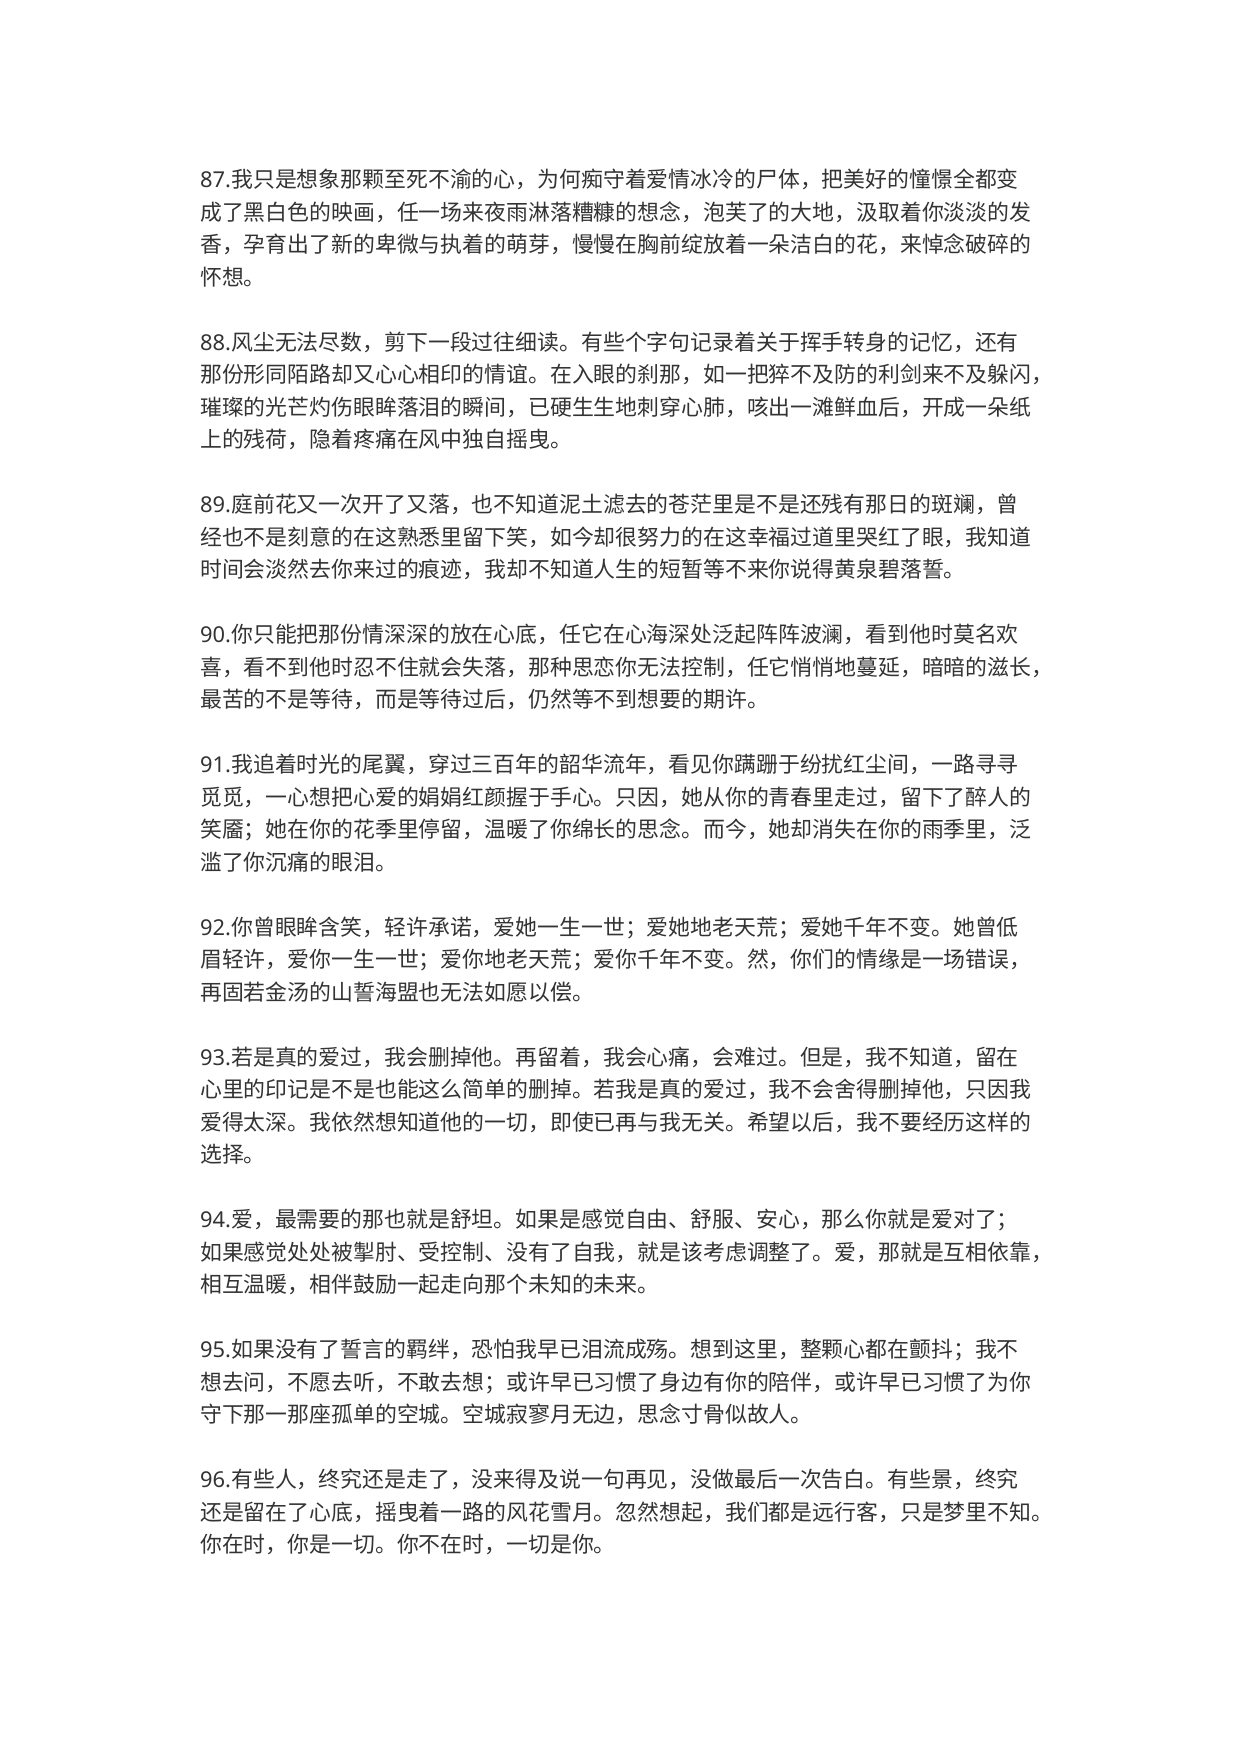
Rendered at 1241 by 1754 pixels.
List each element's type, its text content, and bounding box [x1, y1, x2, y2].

text 88.风尘无法尽数，剪下一段过往细读。有些个字句记录着关于挥手转身的记忆，还有那份形同陌路却又心心相印的情谊。在入眼的刹那，如一把猝不及防的利剑来不及躲闪，璀璨的光芒灼伤眼眸落泪的瞬间，已硬生生地刺穿心肺，咳出一滩鲜血后，开成一朵纸上的残荷，隐着疼痛在风中独自摇曳。 [200, 324, 1040, 358]
text 95.如果没有了誓言的羁绊，恐怕我早已泪流成殇。想到这里，整颗心都在颤抖；我不想去问，不愿去听，不敢去想；或许早已习惯了身边有你的陪伴，或许早已习惯了为你守下那一那座孤单的空城。空城寂寥月无边，思念寸骨似故人。 [200, 1332, 1040, 1429]
text 89.庭前花又一次开了又落，也不知道泥土滤去的苍茫里是不是还残有那日的斑斓，曾经也不是刻意的在这熟悉里留下笑，如今却很努力的在这幸福过道里哭红了眼，我知道时间会淡然去你来过的痕迹，我却不知道人生的短暂等不来你说得黄泉碧落誓。 [200, 487, 1040, 584]
text 90.你只能把那份情深深的放在心底，任它在心海深处泛起阵阵波澜，看到他时莫名欢喜，看不到他时忍不住就会失落，那种思恋你无法控制，任它悄悄地蔓延，暗暗的滋长，最苦的不是等待，而是等待过后，仍然等不到想要的期许。 [200, 617, 1040, 650]
text 94.爱，最需要的那也就是舒坦。如果是感觉自由、舒服、安心，那么你就是爱对了；如果感觉处处被掣肘、受控制、没有了自我，就是该考虑调整了。爱，那就是互相依靠，相互温暖，相伴鼓励一起走向那个未知的未来。 [200, 1267, 1040, 1299]
text 93.若是真的爱过，我会删掉他。再留着，我会心痛，会难过。但是，我不知道，留在心里的印记是不是也能这么简单的删掉。若我是真的爱过，我不会舍得删掉他，只因我爱得太深。我依然想知道他的一切，即使已再与我无关。希望以后，我不要经历这样的选择。 [200, 1039, 1040, 1169]
text 96.有些人，终究还是走了，没来得及说一句再见，没做最后一次告白。有些景，终究还是留在了心底，摇曳着一路的风花雪月。忽然想起，我们都是远行客，只是梦里不知。你在时，你是一切。你不在时，一切是你。 [200, 1462, 1040, 1495]
text 92.你曾眼眸含笑，轻许承诺，爱她一生一世；爱她地老天荒；爱她千年不变。她曾低眉轻许，爱你一生一世；爱你地老天荒；爱你千年不变。然，你们的情缘是一场错误，再固若金汤的山誓海盟也无法如愿以偿。 [200, 909, 1040, 1007]
text 94.爱，最需要的那也就是舒坦。如果是感觉自由、舒服、安心，那么你就是爱对了；如果感觉处处被掣肘、受控制、没有了自我，就是该考虑调整了。爱，那就是互相依靠，相互温暖，相伴鼓励一起走向那个未知的未来。 [200, 1202, 1040, 1235]
text 88.风尘无法尽数，剪下一段过往细读。有些个字句记录着关于挥手转身的记忆，还有那份形同陌路却又心心相印的情谊。在入眼的刹那，如一把猝不及防的利剑来不及躲闪，璀璨的光芒灼伤眼眸落泪的瞬间，已硬生生地刺穿心肺，咳出一滩鲜血后，开成一朵纸上的残荷，隐着疼痛在风中独自摇曳。 [200, 389, 1040, 454]
text 87.我只是想象那颗至死不渝的心，为何痴守着爱情冰冷的尸体，把美好的憧憬全都变成了黑白色的映画，任一场来夜雨淋落糟糠的想念，泡芙了的大地，汲取着你淡淡的发香，孕育出了新的卑微与执着的萌芽，慢慢在胸前绽放着一朵洁白的花，来悼念破碎的怀想。 [200, 162, 1040, 292]
text 90.你只能把那份情深深的放在心底，任它在心海深处泛起阵阵波澜，看到他时莫名欢喜，看不到他时忍不住就会失落，那种思恋你无法控制，任它悄悄地蔓延，暗暗的滋长，最苦的不是等待，而是等待过后，仍然等不到想要的期许。 [200, 682, 1040, 714]
text 91.我追着时光的尾翼，穿过三百年的韶华流年，看见你蹒跚于纷扰红尘间，一路寻寻觅觅，一心想把心爱的娟娟红颜握于手心。只因，她从你的青春里走过，留下了醉人的笑靥；她在你的花季里停留，温暖了你绵长的思念。而今，她却消失在你的雨季里，泛滥了你沉痛的眼泪。 [200, 747, 1040, 877]
text 96.有些人，终究还是走了，没来得及说一句再见，没做最后一次告白。有些景，终究还是留在了心底，摇曳着一路的风花雪月。忽然想起，我们都是远行客，只是梦里不知。你在时，你是一切。你不在时，一切是你。 [200, 1527, 1040, 1559]
